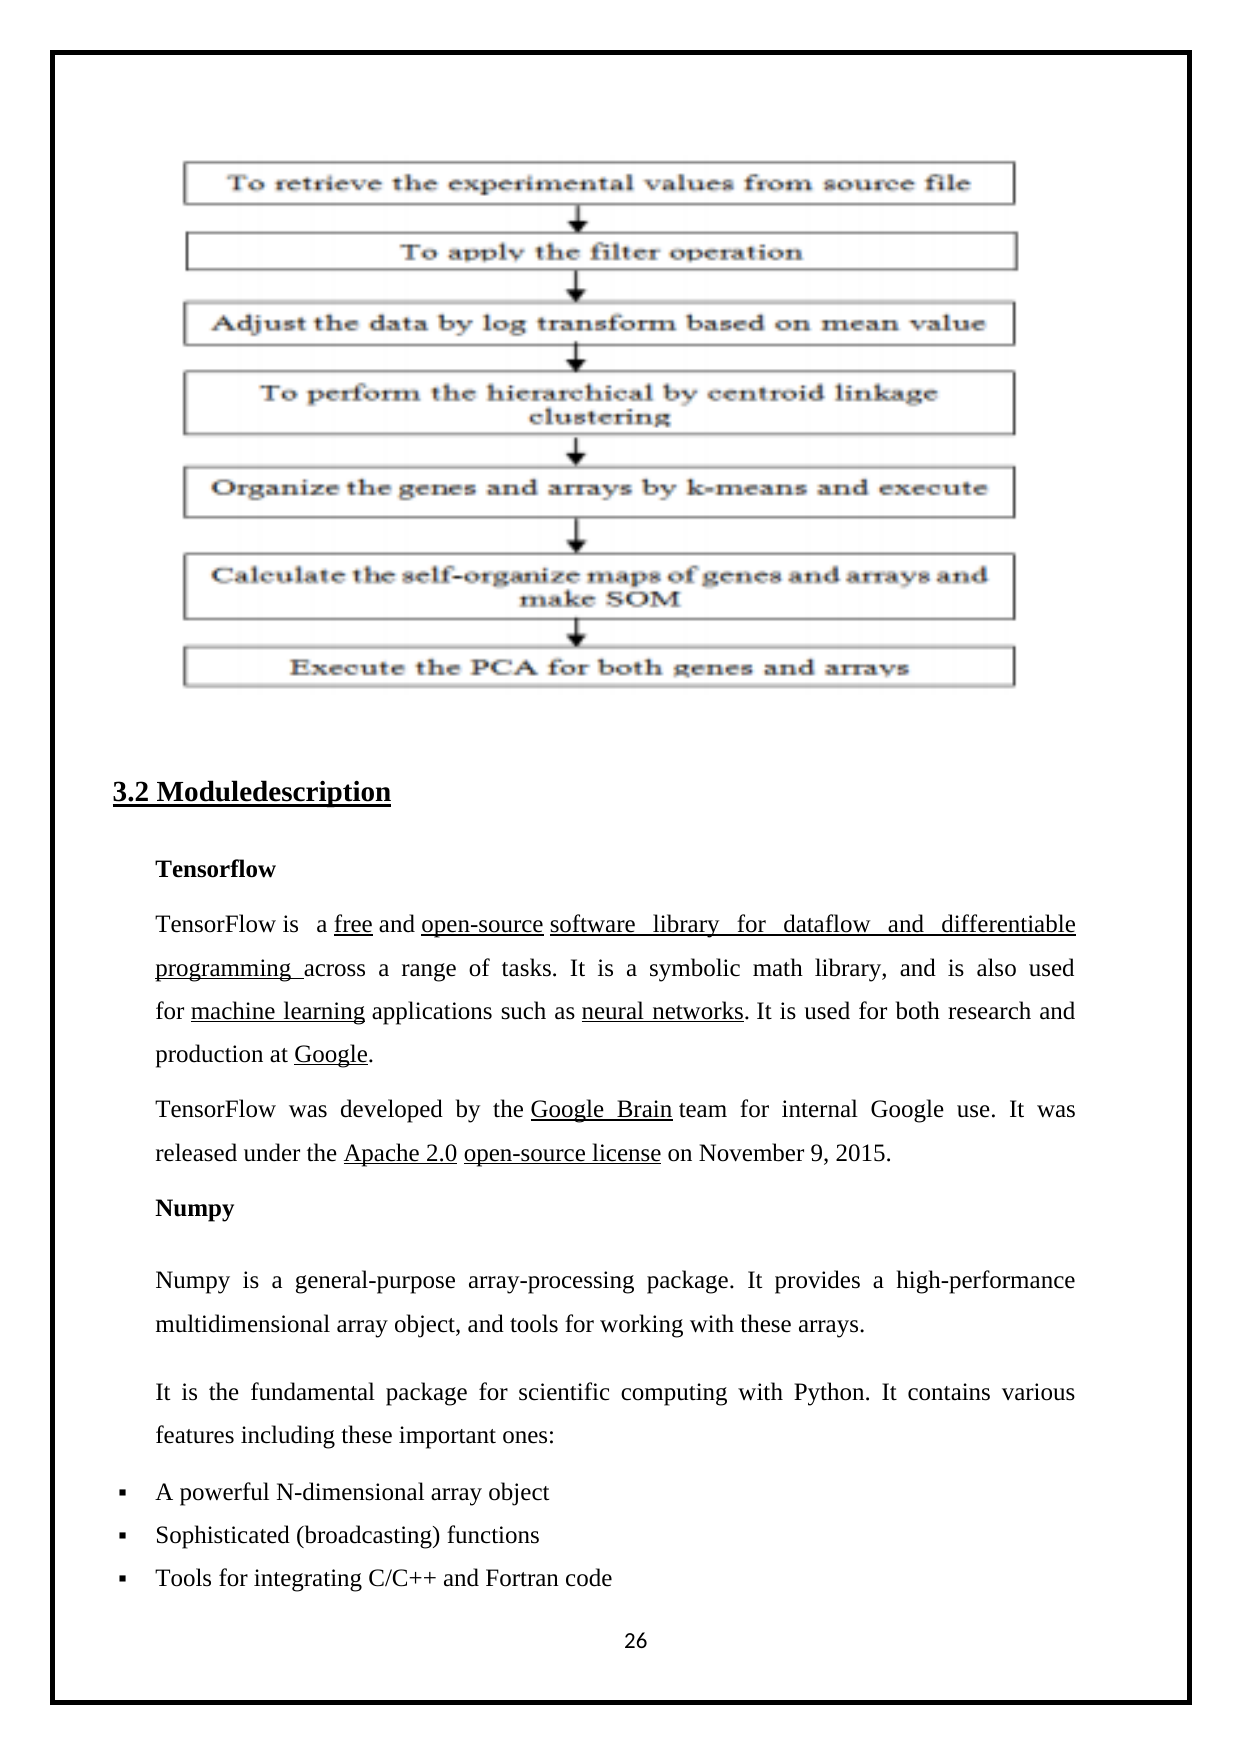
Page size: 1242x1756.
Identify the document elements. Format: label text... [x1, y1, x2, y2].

text It is the fundamental package for scientific computing with Python. It contains various features including these important ones: [155, 1377, 1076, 1449]
text Tensorflow [155, 854, 1076, 883]
list Sophisticated (broadcasting) functions [118, 1520, 1076, 1549]
list Tools for integrating C/C++ and Fortran code [118, 1563, 1076, 1592]
list Moduledescription [112, 774, 1152, 808]
text TensorFlow was developed by the Google Brain team for internal Google use. It was released under the Apache 2.0 open-source license on November 9, 2015. [155, 1094, 1076, 1166]
list A powerful N-dimensional array object [118, 1477, 1076, 1506]
text Numpy is a general-purpose array-processing package. It provides a high-performance multidimensional array object, and tools for working with these arrays. [155, 1266, 1076, 1337]
text Numpy [155, 1193, 1076, 1222]
text TensorFlow is a free and open-source software library for dataflow and differentiable programming across a range of tasks. It is a symbolic math library, and is also used for machine learning applications such as neural networks. It is used for both research and production at Google.‍ [155, 909, 1076, 1068]
picture [150, 141, 1092, 715]
